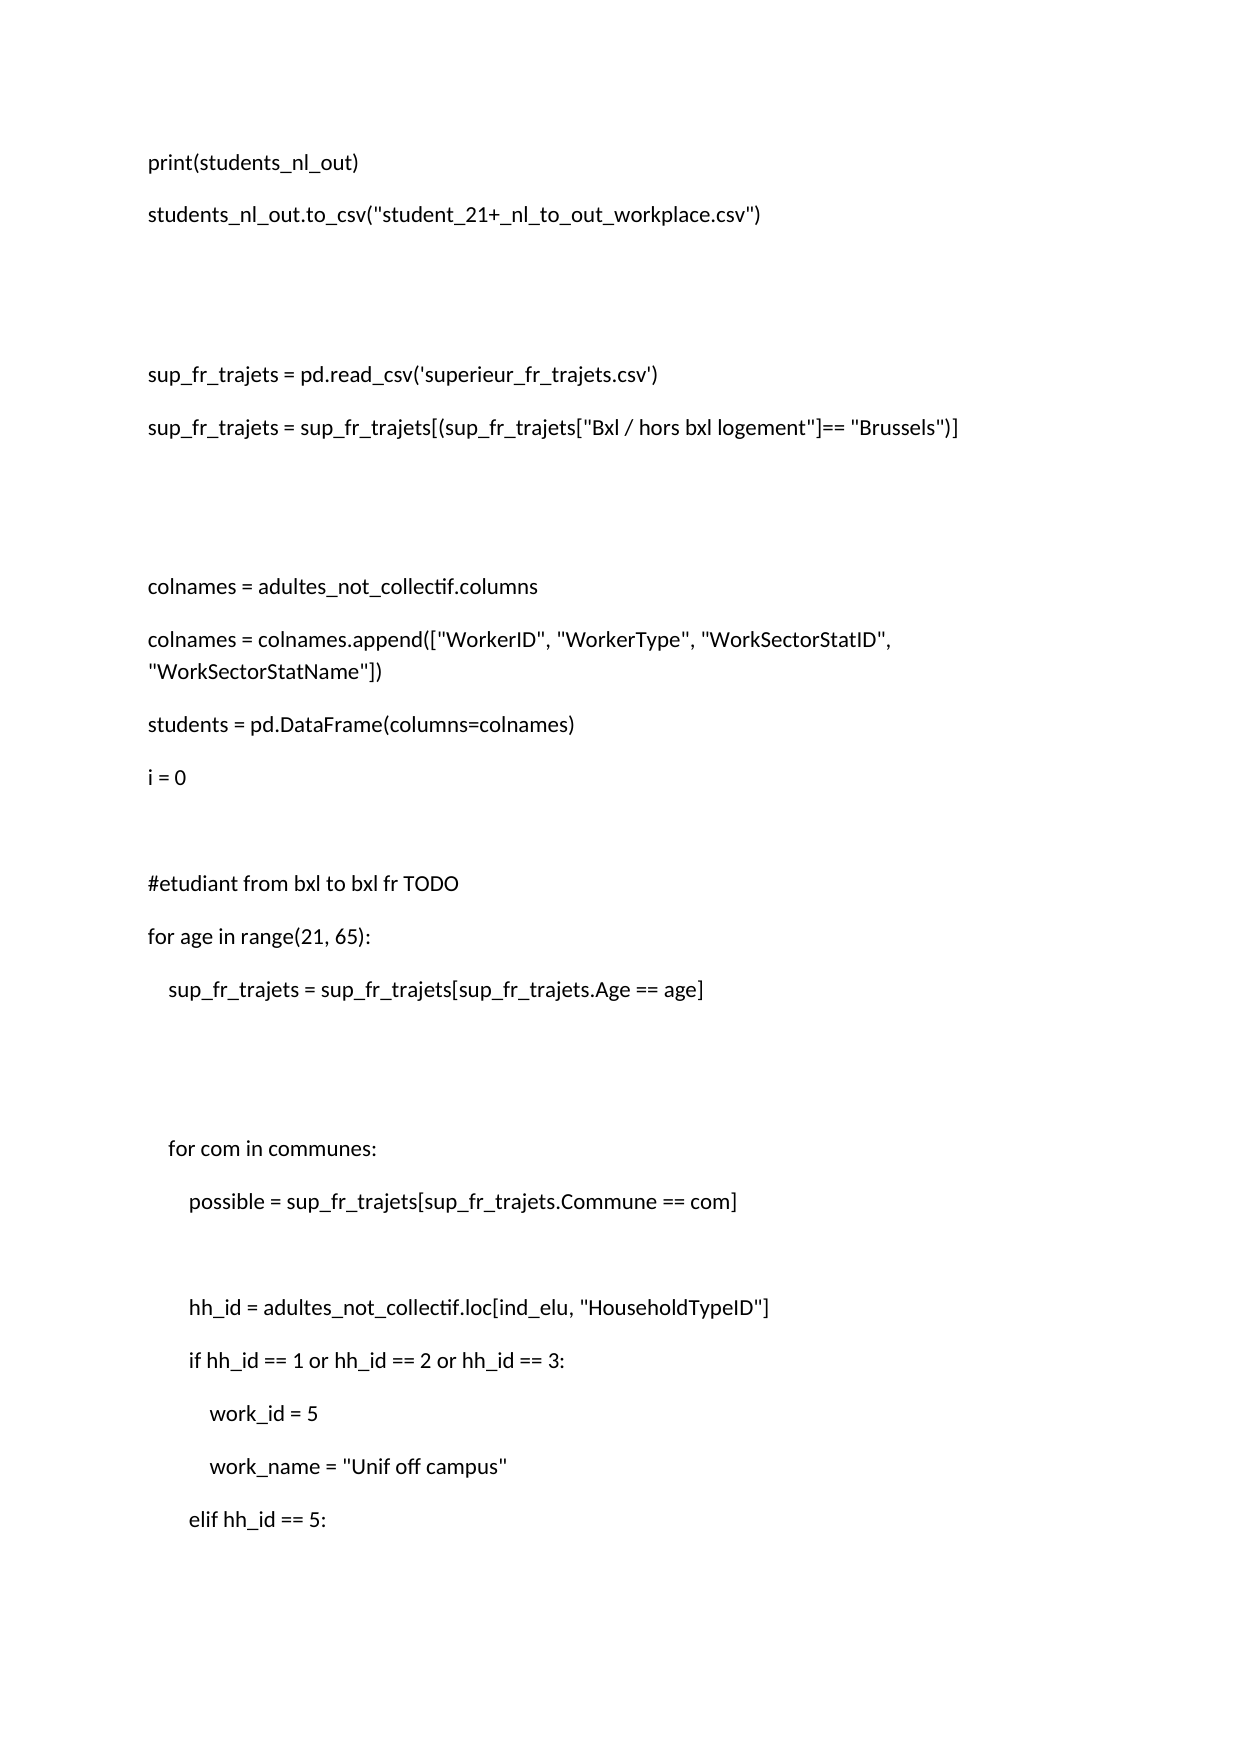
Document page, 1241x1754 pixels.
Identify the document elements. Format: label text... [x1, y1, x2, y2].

text colnames = colnames.append(["WorkerID", "WorkerType", "WorkSectorStatID", "WorkSectorStatName"]) [148, 625, 1093, 685]
text #etudiant from bxl to bxl fr TODO [148, 869, 1093, 897]
text sup_fr_trajets = sup_fr_trajets[(sup_fr_trajets["Bxl / hors bxl logement"]== "Brussels")] [148, 413, 1093, 441]
text possible = sup_fr_trajets[sup_fr_trajets.Commune == com] [148, 1187, 1093, 1215]
text if hh_id == 1 or hh_id == 2 or hh_id == 3: [148, 1346, 1093, 1374]
text for age in range(21, 65): [148, 922, 1093, 950]
text print(students_nl_out) [148, 148, 1093, 176]
text elif hh_id == 5: [148, 1505, 1093, 1533]
text hh_id = adultes_not_collectif.loc[ind_elu, "HouseholdTypeID"] [148, 1293, 1093, 1321]
text sup_fr_trajets = pd.read_csv('superieur_fr_trajets.csv') [148, 360, 1093, 388]
text colnames = adultes_not_collectif.columns [148, 572, 1093, 600]
text students_nl_out.to_csv("student_21+_nl_to_out_workplace.csv") [148, 201, 1093, 229]
text work_id = 5 [148, 1399, 1093, 1427]
text sup_fr_trajets = sup_fr_trajets[sup_fr_trajets.Age == age] [148, 975, 1093, 1003]
text work_name = "Unif off campus" [148, 1452, 1093, 1480]
text for com in communes: [148, 1134, 1093, 1162]
text students = pd.DataFrame(columns=colnames) [148, 710, 1093, 738]
text i = 0 [148, 763, 1093, 791]
